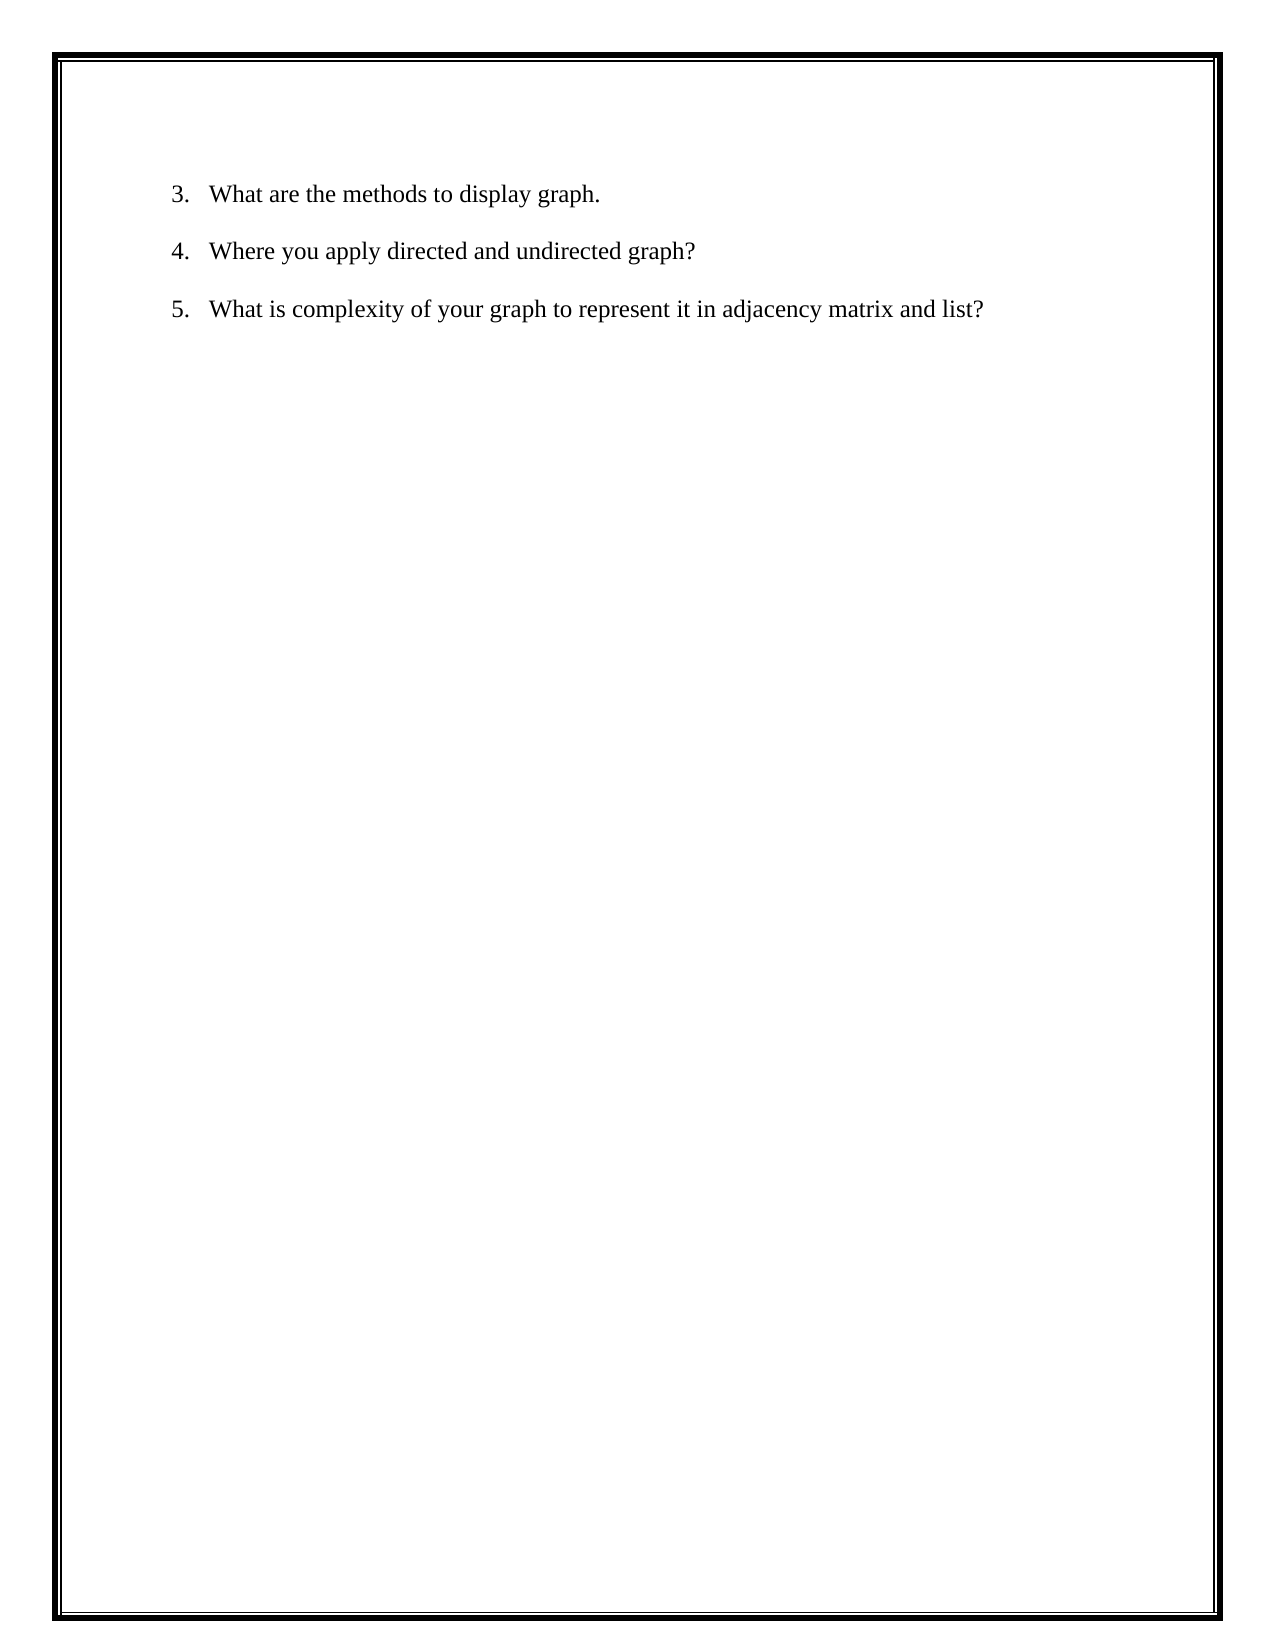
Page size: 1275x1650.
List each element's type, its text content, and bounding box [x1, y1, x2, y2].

list What are the methods to display graph. [171, 179, 1157, 207]
list Where you apply directed and undirected graph? [171, 236, 1157, 265]
list What is complexity of your graph to represent it in adjacency matrix and list? [171, 294, 1157, 322]
